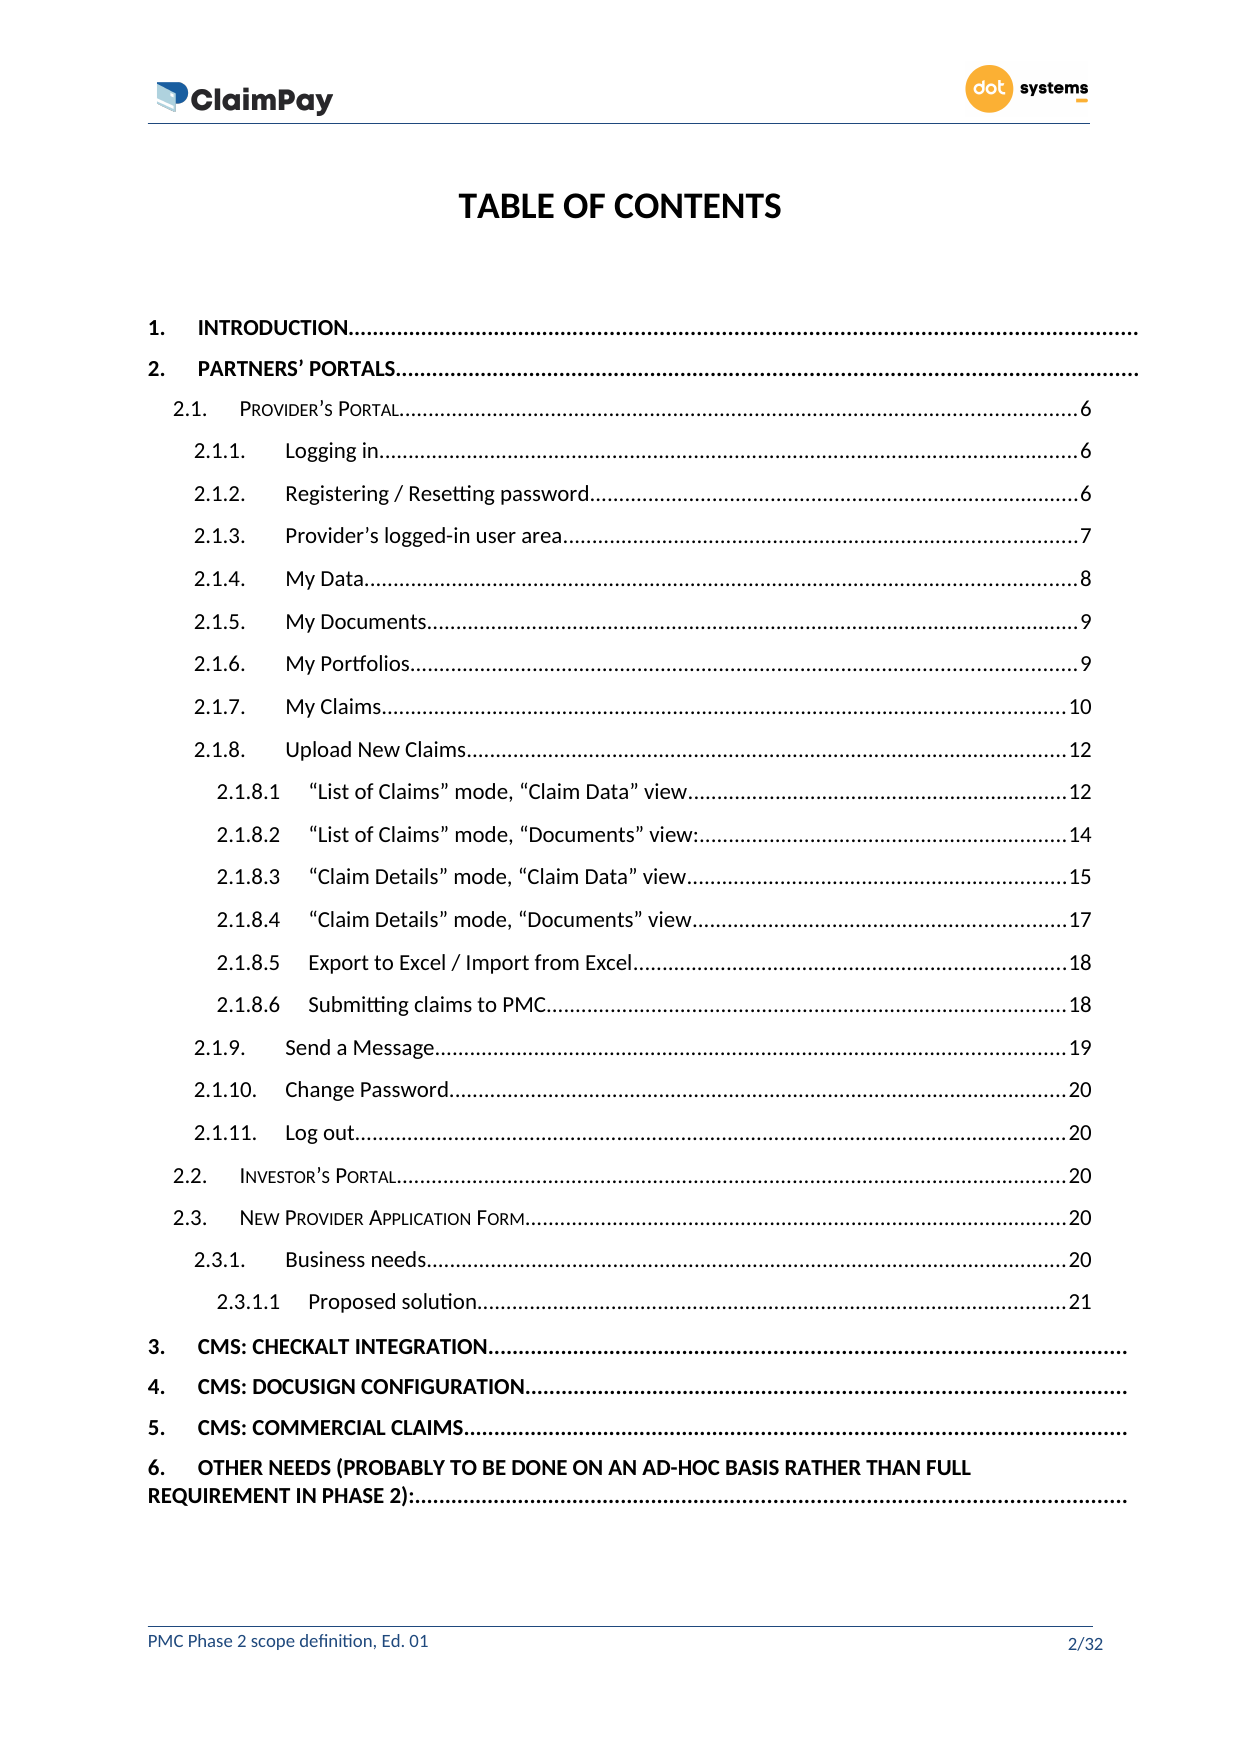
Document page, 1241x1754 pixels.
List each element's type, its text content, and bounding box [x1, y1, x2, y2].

text 2.1.8.2 “List of Claims” mode, “Documents” view: 14 [216, 820, 1093, 848]
text 2.1.2. Registering / Resetting password 6 [193, 479, 1093, 507]
text 4. CMS: Docusign configuration 31 [148, 1372, 1093, 1401]
text 1. Introduction 5 [148, 313, 1093, 341]
text 2.1.3. Provider’s logged-in user area 7 [193, 522, 1093, 550]
text 2.1.11. Log out 20 [193, 1118, 1093, 1146]
text 2.1.8.6 Submitting claims to PMC 18 [216, 990, 1093, 1018]
text 2.1.9. Send a Message 19 [193, 1033, 1093, 1061]
text 2.1.8.4 “Claim Details” mode, “Documents” view 17 [216, 905, 1093, 933]
text 2.1.8.3 “Claim Details” mode, “Claim Data” view 15 [216, 862, 1093, 891]
picture [152, 73, 338, 123]
text 2.1.8. Upload New Claims 12 [193, 735, 1093, 763]
text 2.1.5. My Documents 9 [193, 607, 1093, 635]
text 2.3. New Provider Application Form 20 [173, 1203, 1093, 1231]
text 2.1.4. My Data 8 [193, 564, 1093, 592]
text 2.1.7. My Claims 10 [193, 692, 1093, 720]
text 2.3.1.1 Proposed solution 21 [216, 1287, 1093, 1315]
text 2.1.1. Logging in 6 [193, 436, 1093, 464]
text 2.1. Provider’s Portal 6 [173, 394, 1093, 422]
text 2.2. Investor’s Portal 20 [173, 1161, 1093, 1189]
picture [964, 61, 1089, 117]
text 6. Other needs (probably to be done on an ad-hoc basis rather than full requirement in Phase 2): 33 [148, 1453, 1093, 1509]
text TABLE OF CONTENTS [148, 182, 1093, 227]
text 2.1.8.5 Export to Excel / Import from Excel 18 [216, 948, 1093, 976]
text 2.1.8.1 “List of Claims” mode, “Claim Data” view 12 [216, 777, 1093, 805]
text 2.3.1. Business needs 20 [193, 1245, 1093, 1273]
text 2. Partners’ Portals 6 [148, 354, 1093, 382]
text 3. CMS: CheckAlt integration 30 [148, 1332, 1093, 1360]
text 5. CMS: Commercial claims 32 [148, 1413, 1093, 1441]
text 2.1.10. Change Password 20 [193, 1076, 1093, 1103]
text 2.1.6. My Portfolios 9 [193, 649, 1093, 677]
